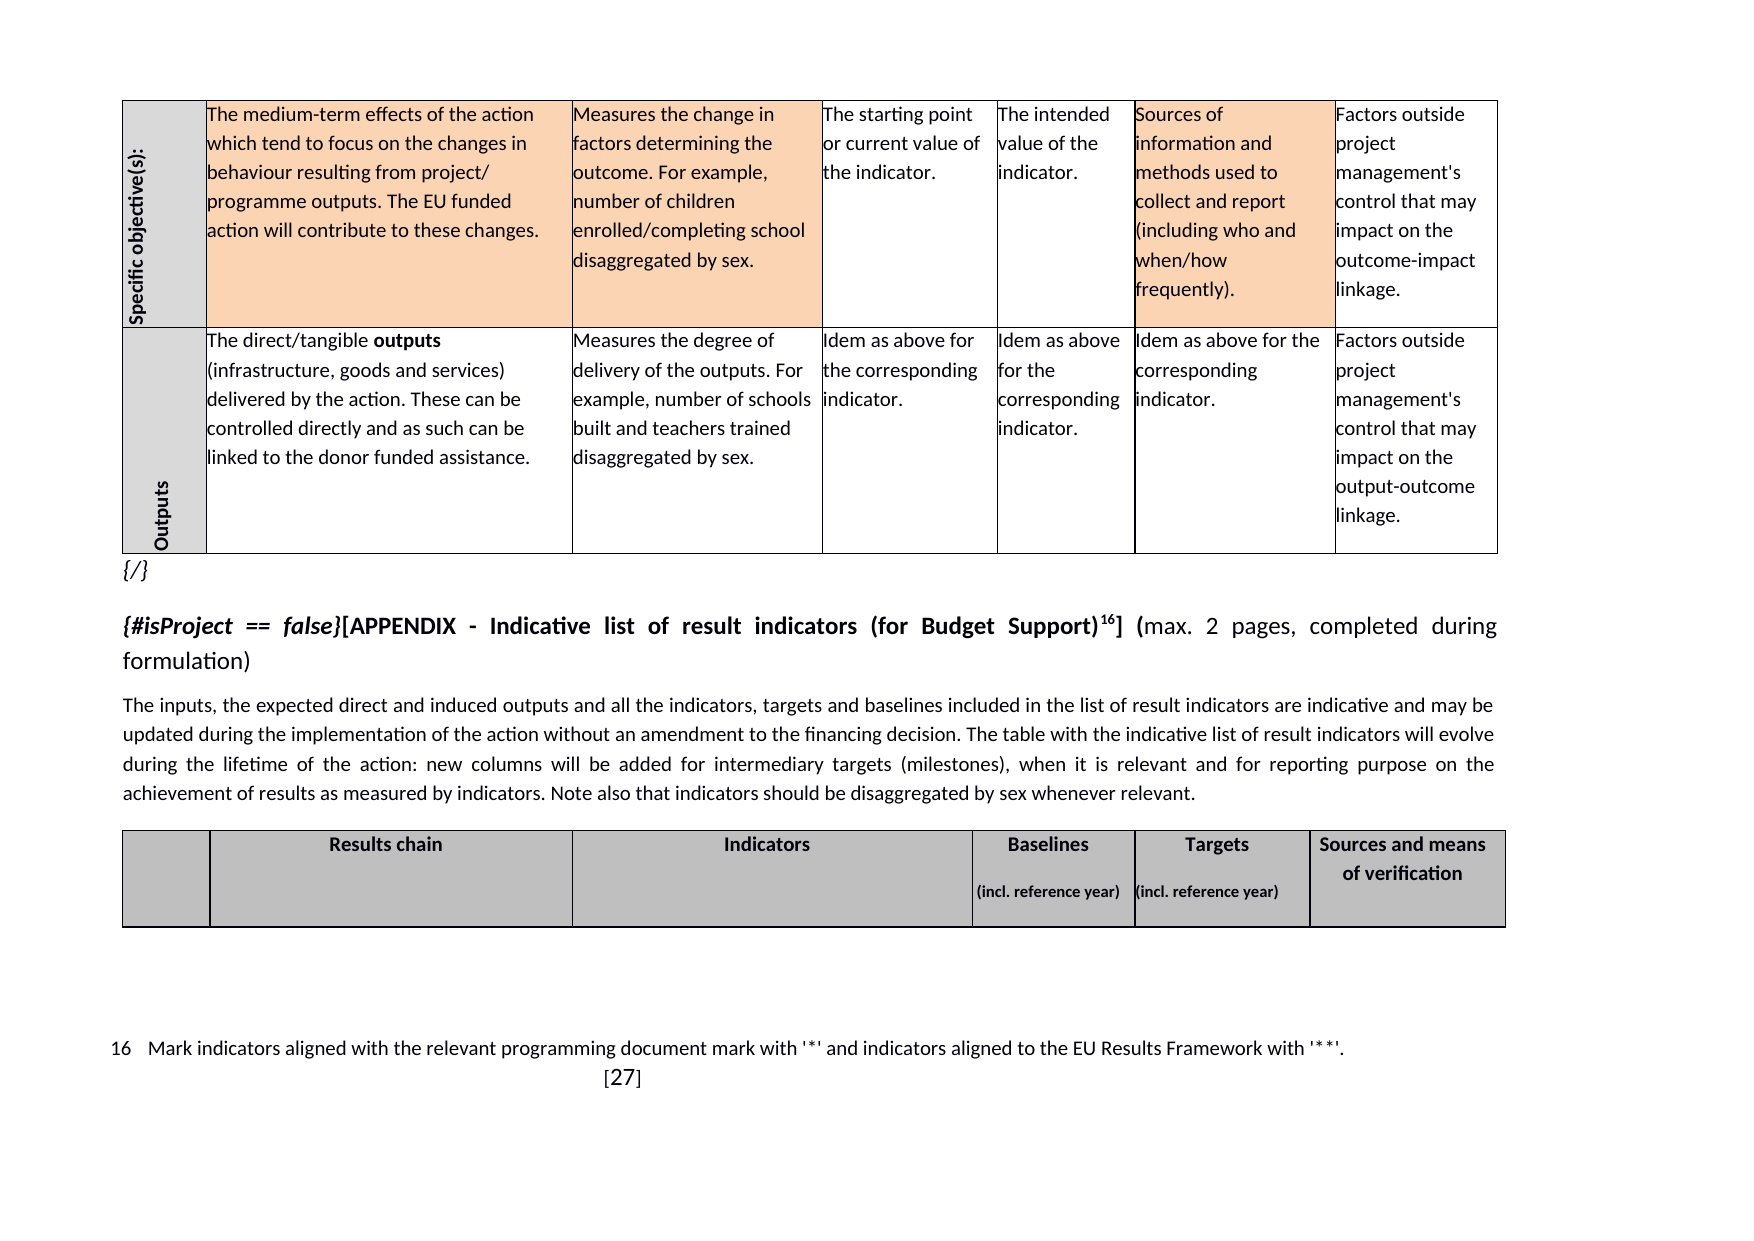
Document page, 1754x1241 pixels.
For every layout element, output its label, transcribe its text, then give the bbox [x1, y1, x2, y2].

table_cell Idem as above for the corresponding indicator. [823, 328, 997, 553]
text The inputs, the expected direct and induced outputs and all the indicators, targets and baselines included in the list of result indicators are indicative and may be updated during the implementation of the action without an amendment to the financing decision. The table with the indicative list of result indicators will evolve during the lifetime of the action: new columns will be added for intermediary targets (milestones), when it is relevant and for reporting purpose on the achievement of results as measured by indicators. Note also that indicators should be disaggregated by sex whenever relevant. [123, 692, 1497, 805]
table_cell The direct/tangible outputs (infrastructure, goods and services) delivered by the action. These can be controlled directly and as such can be linked to the donor funded assistance. [207, 328, 572, 553]
table_cell Idem as above for the corresponding indicator. [1136, 328, 1335, 553]
table_cell Factors outside project management's control that may impact on the output-outcome linkage. [1336, 328, 1497, 553]
table_header Indicators [573, 831, 972, 926]
text {/} [123, 554, 1497, 585]
table_header Sources and means of verification [1311, 831, 1505, 926]
table_cell Measures the change in factors determining the outcome. For example, number of children enrolled/completing school disaggregated by sex. [573, 101, 822, 327]
subtitle {#isProject == false}[APPENDIX - Indicative list of result indicators (for Budget Support)] (max. 2 pages, completed during formulation) [123, 610, 1497, 676]
table_cell Factors outside project management's control that may impact on the outcome-impact linkage. [1336, 101, 1497, 327]
table_cell Outputs [123, 328, 206, 553]
table_cell The intended value of the indicator. [998, 101, 1134, 327]
table_cell Measures the degree of delivery of the outputs. For example, number of schools built and teachers trained disaggregated by sex. [573, 328, 822, 553]
table_cell Idem as above for the corresponding indicator. [998, 328, 1134, 553]
table_cell The medium-term effects of the action which tend to focus on the changes in behaviour resulting from project/ programme outputs. The EU funded action will contribute to these changes. [207, 101, 572, 327]
table_cell The starting point or current value of the indicator. [823, 101, 997, 327]
table_cell Specific objective(s): Outcome(s) [123, 101, 206, 327]
table_cell Sources of information and methods used to collect and report (including who and when/how frequently). [1136, 101, 1335, 327]
table_header Baselines (incl. reference year) [973, 831, 1134, 926]
table_header Targets (incl. reference year) [1136, 831, 1309, 926]
table_header Results chain [211, 831, 572, 926]
table_header [123, 831, 209, 926]
